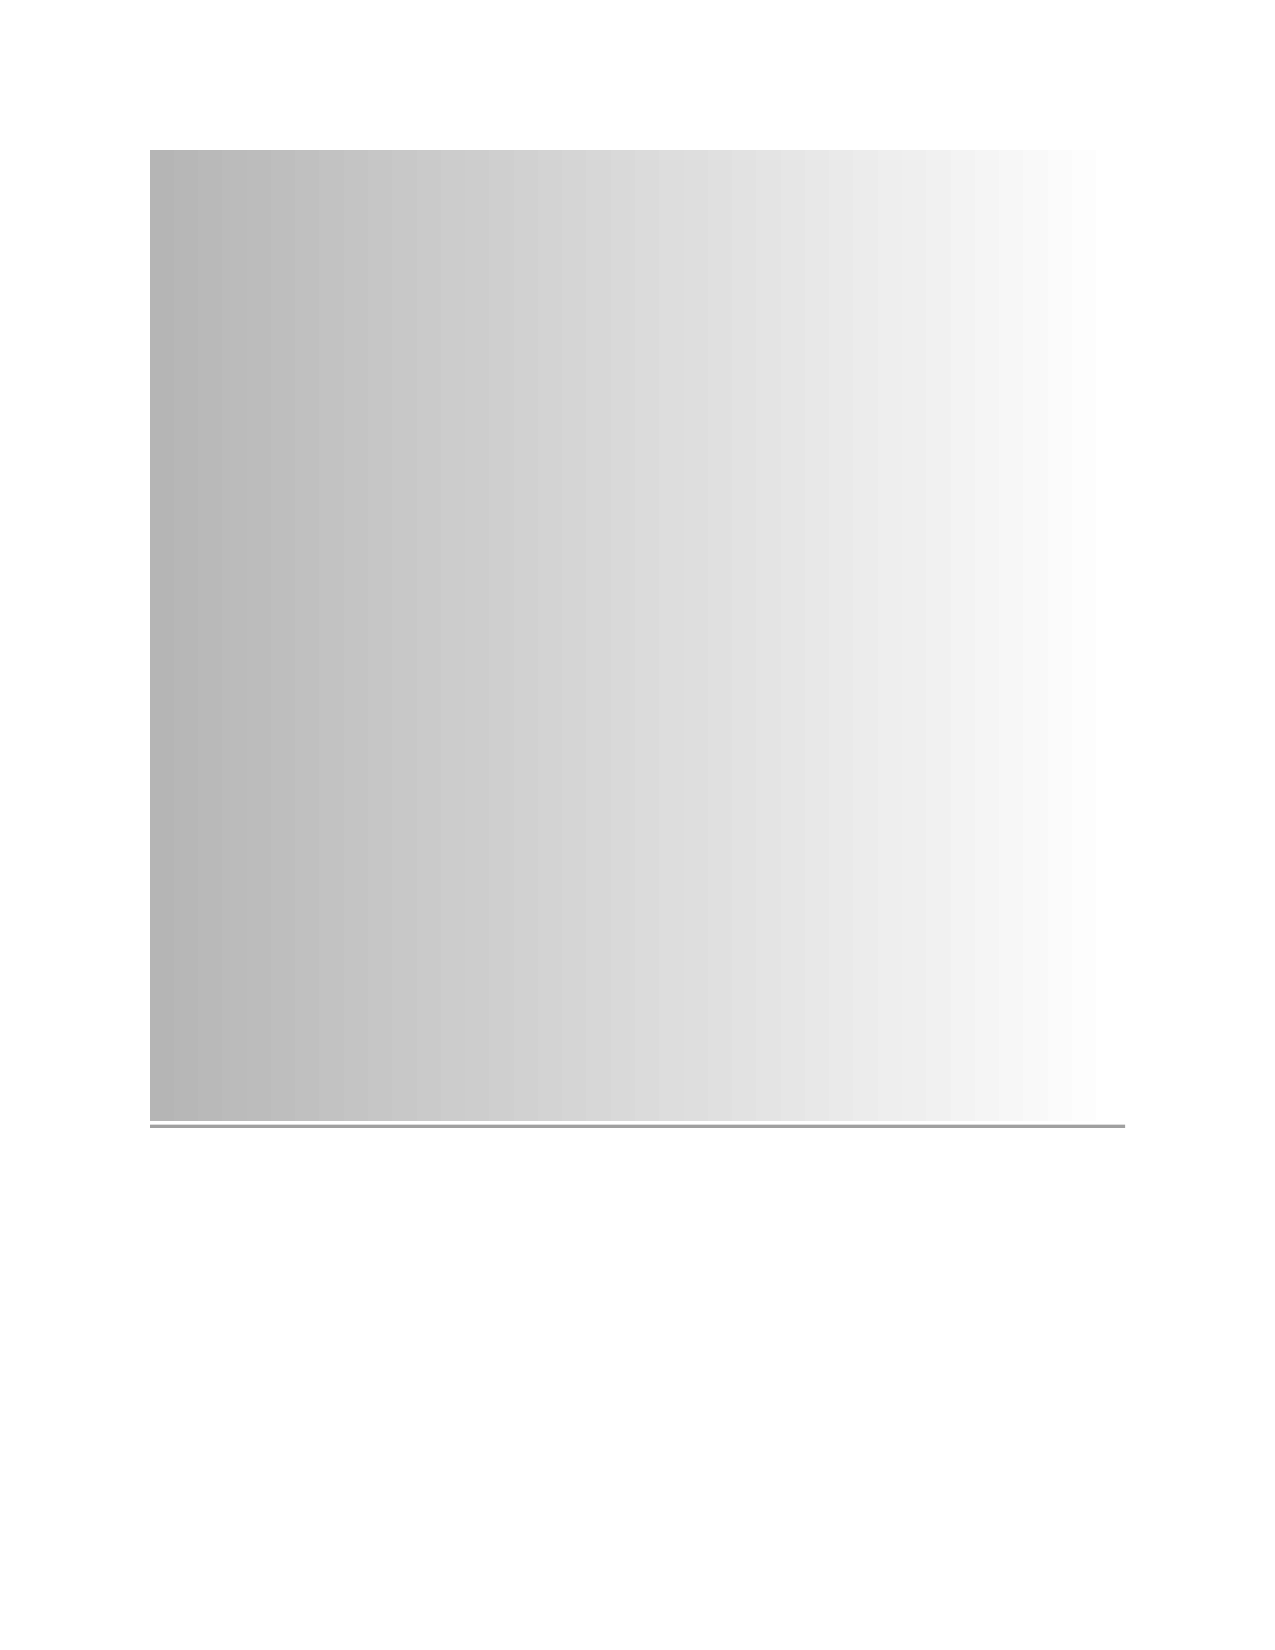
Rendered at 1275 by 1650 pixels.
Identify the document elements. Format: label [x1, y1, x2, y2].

picture [150, 150, 1121, 1121]
